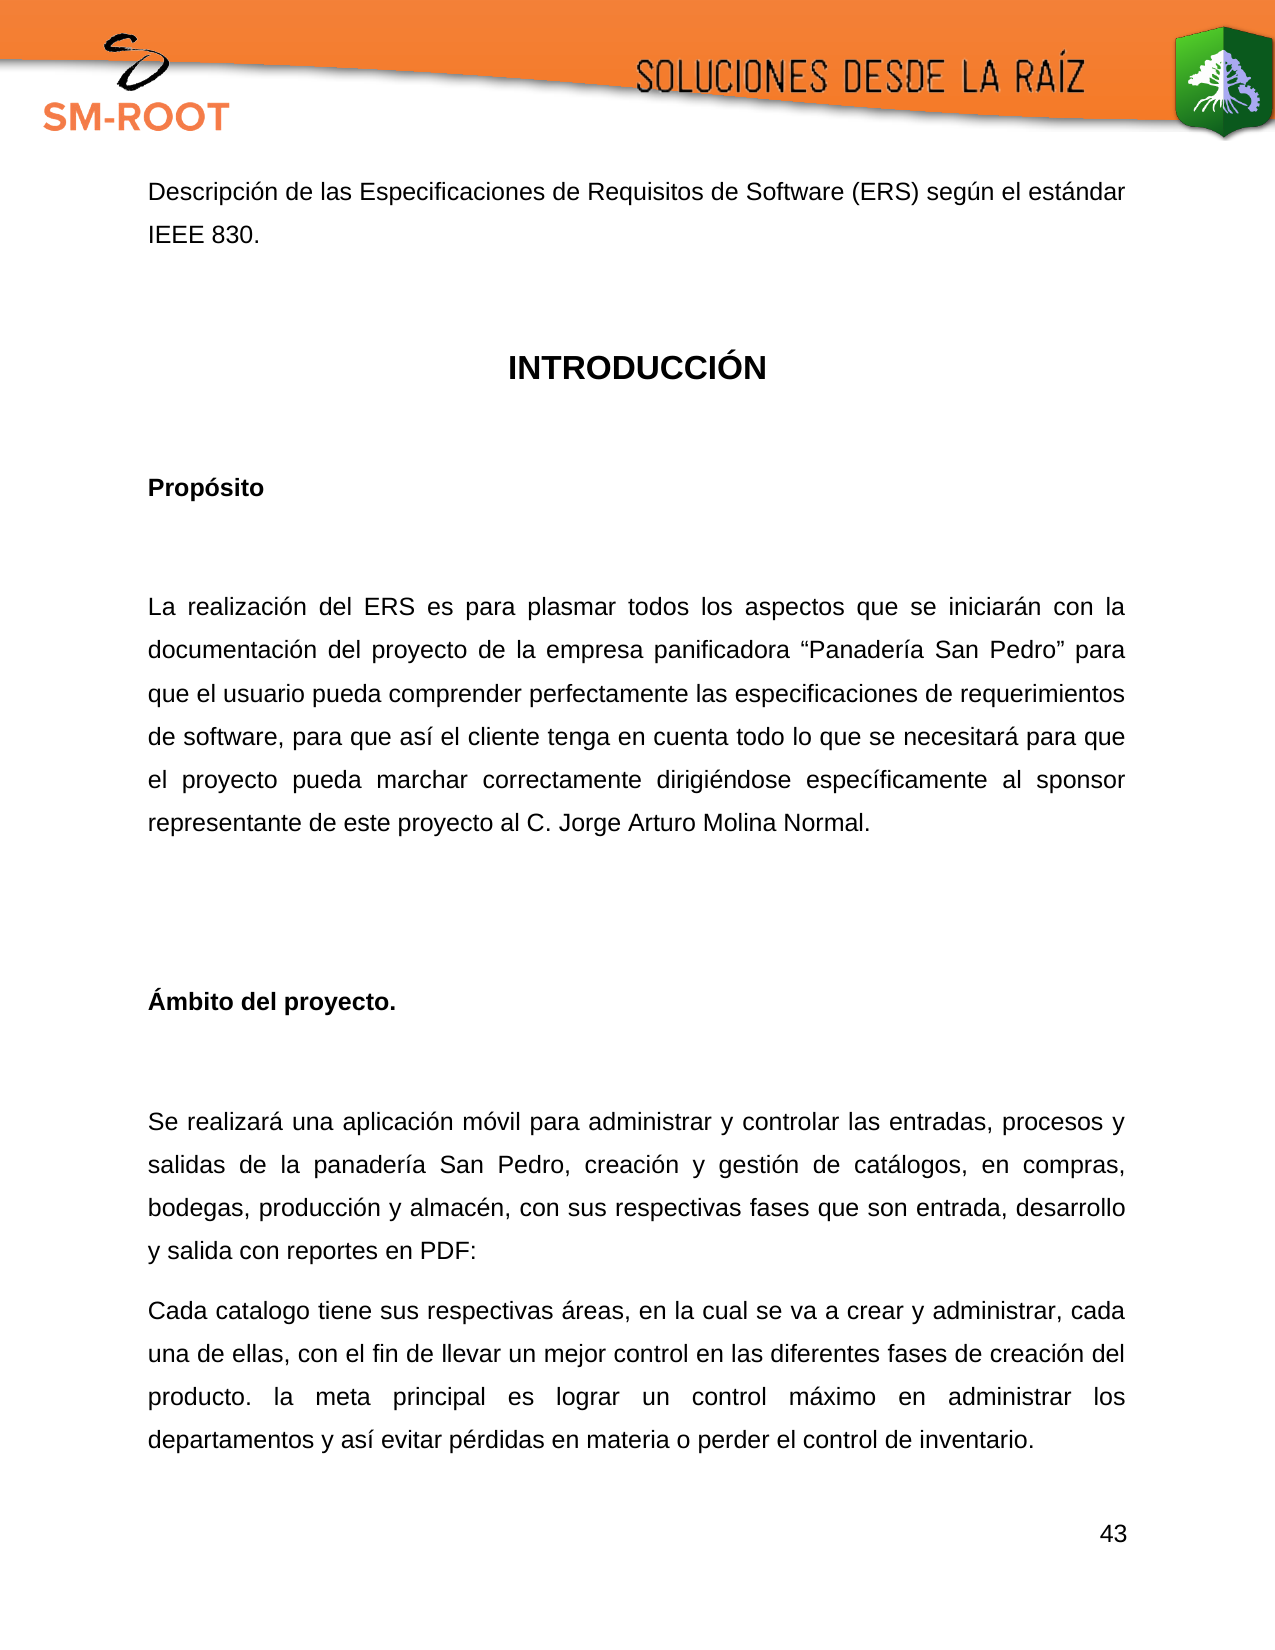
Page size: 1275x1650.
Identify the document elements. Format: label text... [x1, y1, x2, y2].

text Ámbito del proyecto. [148, 987, 1127, 1016]
subtitle INTRODUCCIÓN [148, 348, 1127, 387]
text Cada catalogo tiene sus respectivas áreas, en la cual se va a crear y administrar, cada una de ellas, con el fin de llevar un mejor control en las diferentes fases de creación del producto. la meta principal es lograr un control máximo en administrar los departamentos y así evitar pérdidas en materia o perder el control de inventario. [148, 1296, 1127, 1454]
picture [1171, 22, 1275, 141]
text Se realizará una aplicación móvil para administrar y controlar las entradas, procesos y salidas de la panadería San Pedro, creación y gestión de catálogos, en compras, bodegas, producción y almacén, con sus respectivas fases que son entrada, desarrollo y salida con reportes en PDF: [148, 1107, 1127, 1265]
picture [41, 31, 231, 141]
text Descripción de las Especificaciones de Requisitos de Software (ERS) según el estándar IEEE 830. [148, 177, 1127, 249]
text La realización del ERS es para plasmar todos los aspectos que se iniciarán con la documentación del proyecto de la empresa panificadora “Panadería San Pedro” para que el usuario pueda comprender perfectamente las especificaciones de requerimientos de software, para que así el cliente tenga en cuenta todo lo que se necesitará para que el proyecto pueda marchar correctamente dirigiéndose específicamente al sponsor representante de este proyecto al C. Jorge Arturo Molina Normal. [148, 592, 1127, 837]
text Propósito [148, 473, 1127, 502]
